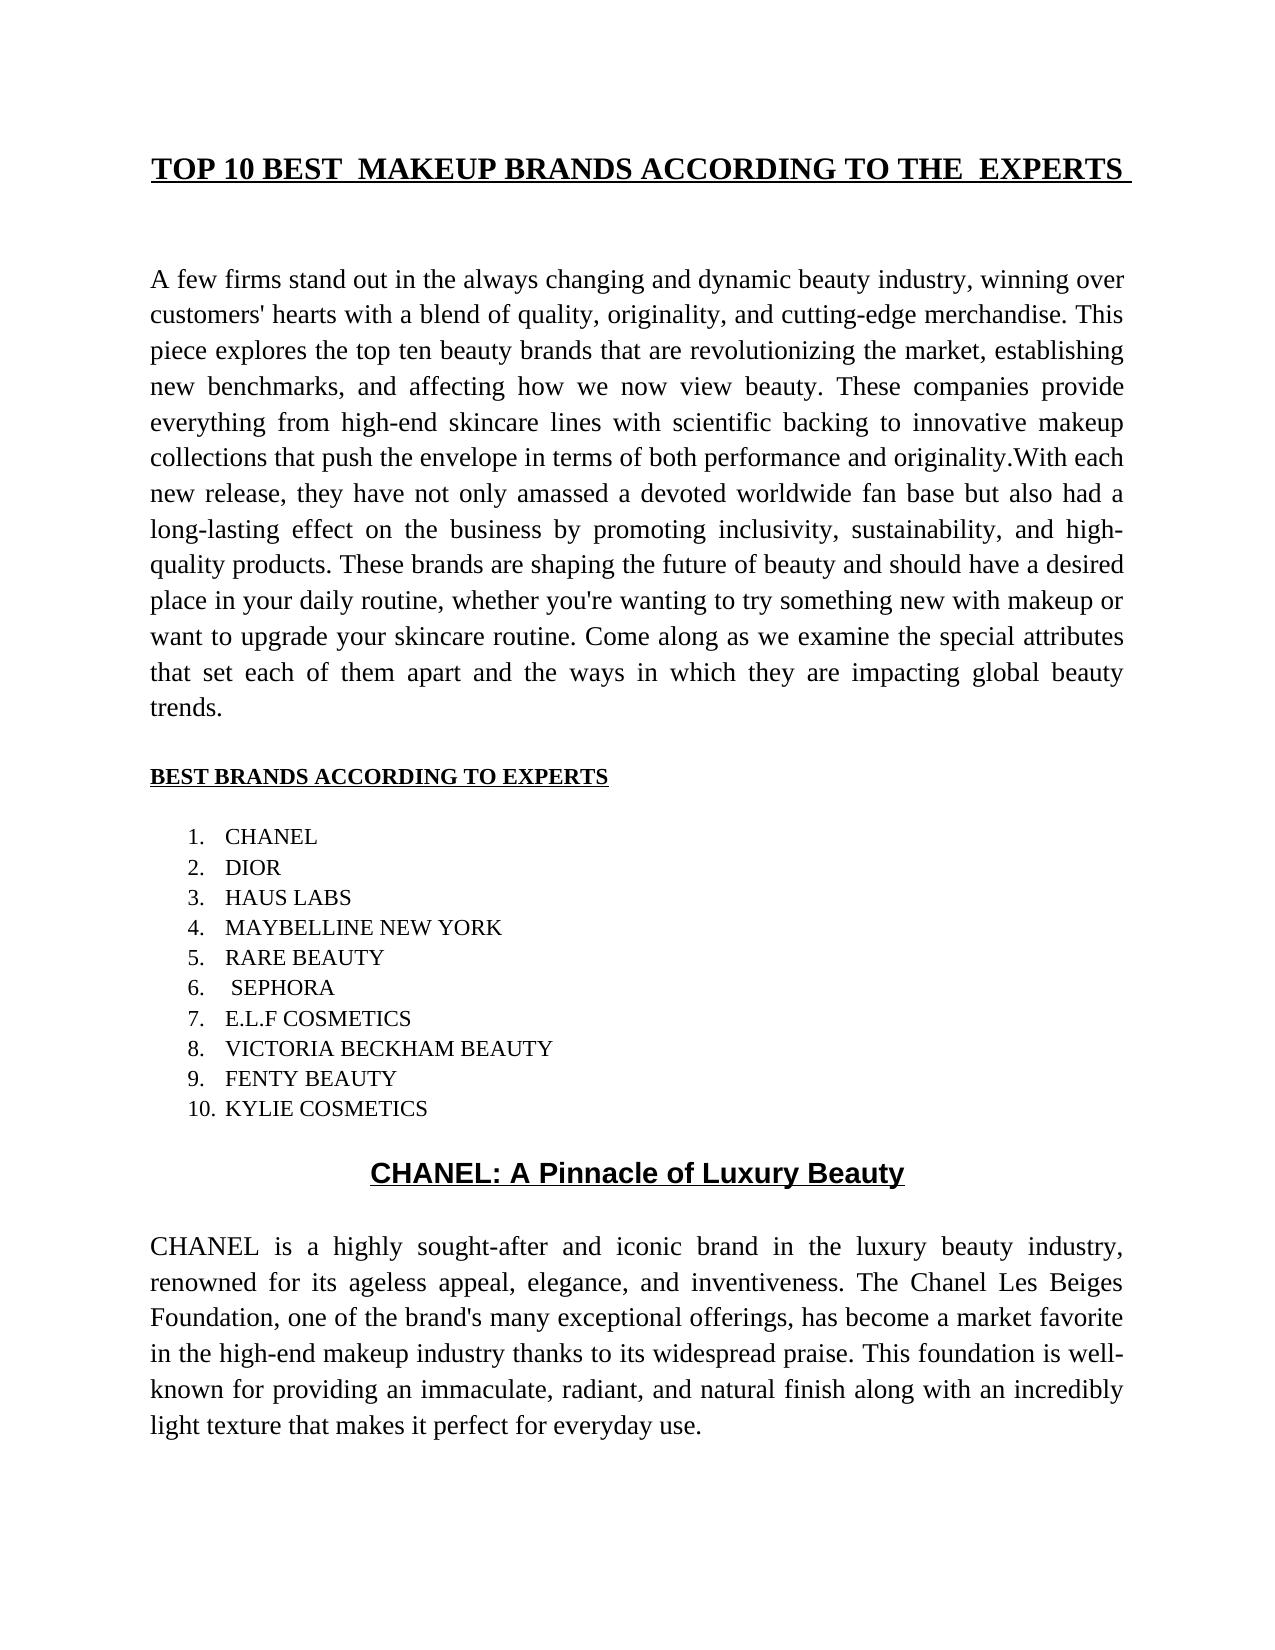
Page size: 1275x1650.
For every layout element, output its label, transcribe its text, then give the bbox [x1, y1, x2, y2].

list SEPHORA [187, 974, 1125, 1001]
text BEST BRANDS ACCORDING TO EXPERTS [150, 763, 1125, 789]
list VICTORIA BECKHAM BEAUTY [187, 1035, 1125, 1061]
list FENTY BEAUTY [187, 1065, 1125, 1091]
list RARE BEAUTY [187, 944, 1125, 971]
list KYLIE COSMETICS [187, 1095, 1125, 1122]
text CHANEL: A Pinnacle of Luxury Beauty [150, 1156, 1125, 1189]
list CHANEL [187, 823, 1125, 850]
list MAYBELLINE NEW YORK [187, 914, 1125, 940]
text CHANEL is a highly sought-after and iconic brand in the luxury beauty industry, renowned for its ageless appeal, elegance, and inventiveness. The Chanel Les Beiges Foundation, one of the brand's many exceptional offerings, has become a market favorite in the high-end makeup industry thanks to its widespread praise. This foundation is well-known for providing an immaculate, radiant, and natural finish along with an incredibly light texture that makes it perfect for everyday use. [150, 1230, 1125, 1440]
text A few firms stand out in the always changing and dynamic beauty industry, winning over customers' hearts with a blend of quality, originality, and cutting-edge merchandise. This piece explores the top ten beauty brands that are revolutionizing the market, establishing new benchmarks, and affecting how we now view beauty. These companies provide everything from high-end skincare lines with scientific backing to innovative makeup collections that push the envelope in terms of both performance and originality.With each new release, they have not only amassed a devoted worldwide fan base but also had a long-lasting effect on the business by promoting inclusivity, sustainability, and high-quality products. These brands are shaping the future of beauty and should have a desired place in your daily routine, whether you're wanting to try something new with makeup or want to upgrade your skincare routine. Come along as we examine the special attributes that set each of them apart and the ways in which they are impacting global beauty trends. [150, 263, 1125, 723]
list HAUS LABS [187, 884, 1125, 910]
list E.L.F COSMETICS [187, 1004, 1125, 1031]
list DIOR [187, 853, 1125, 880]
text TOP 10 BEST MAKEUP BRANDS ACCORDING TO THE EXPERTS [150, 150, 1125, 186]
